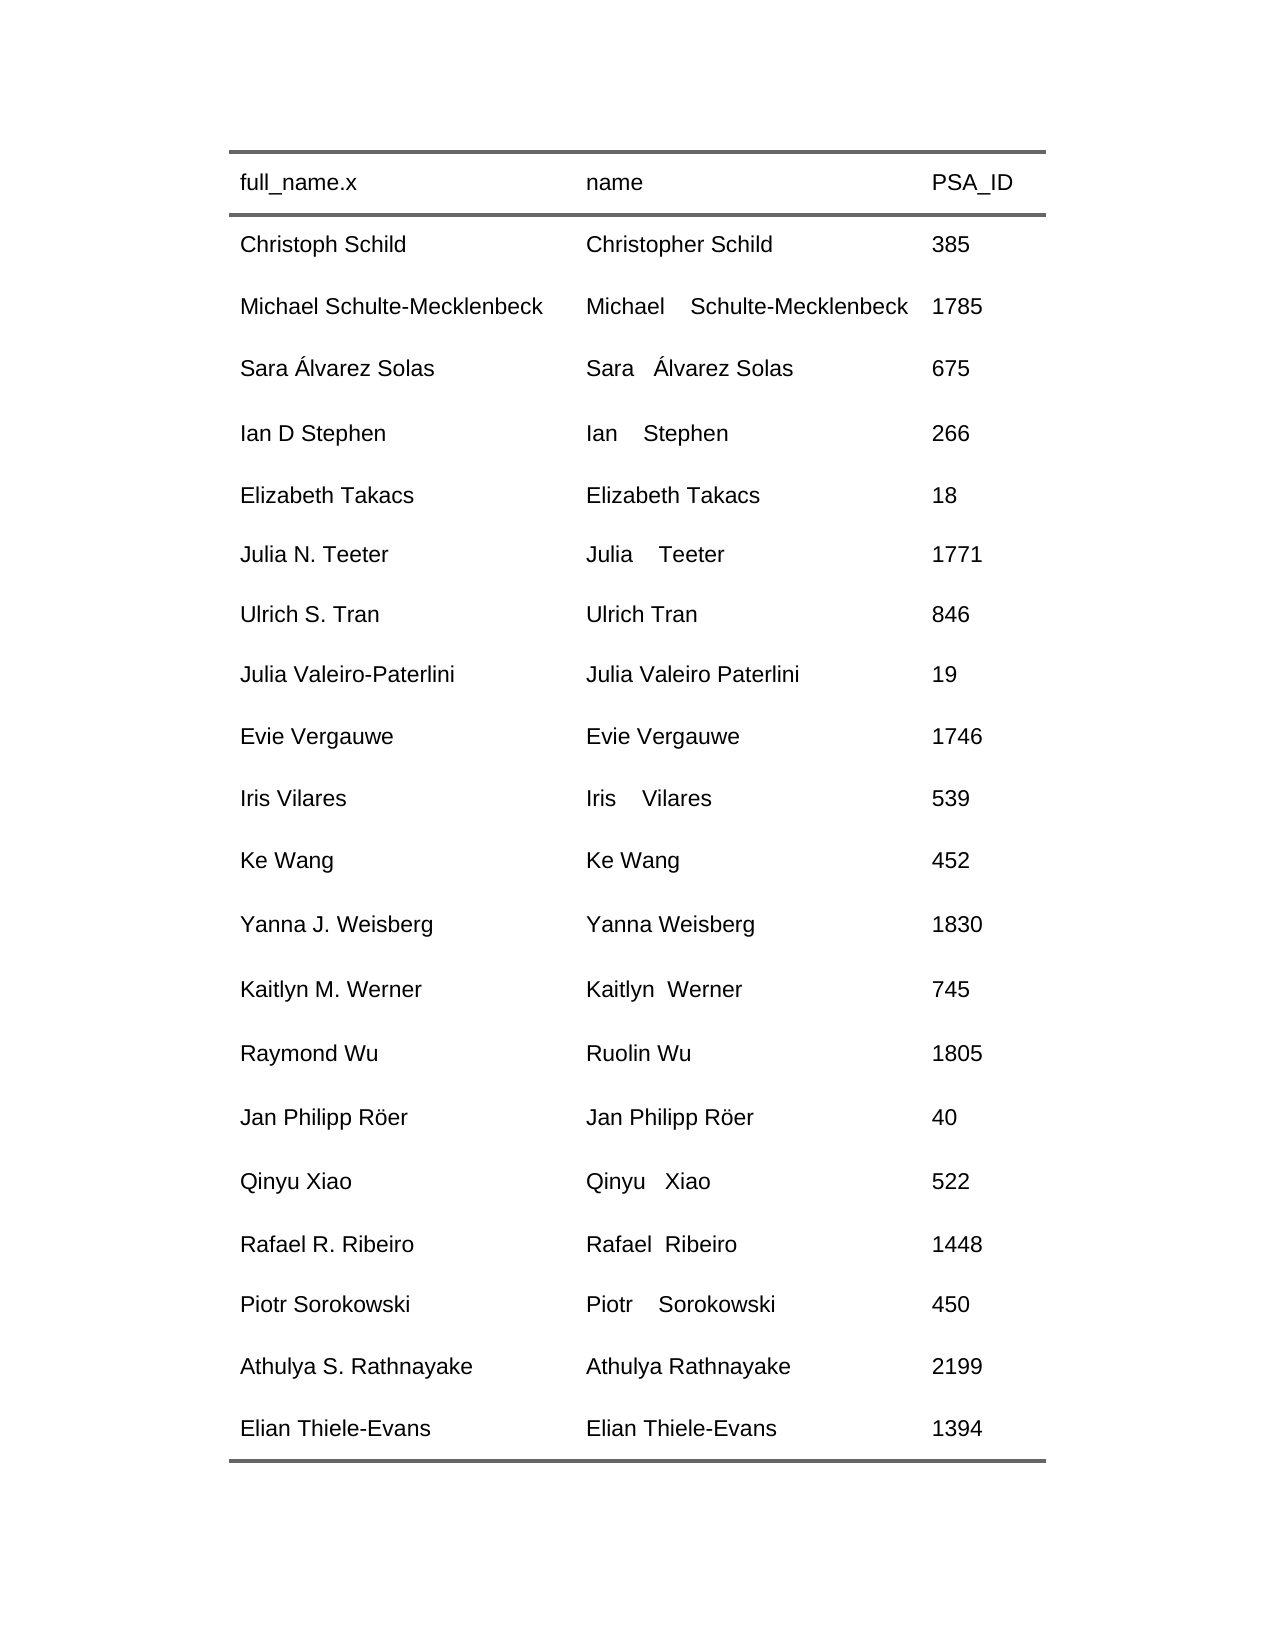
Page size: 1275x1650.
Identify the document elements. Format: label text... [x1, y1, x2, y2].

table_cell 522 [921, 1150, 1046, 1214]
table_cell Ke Wang [229, 829, 575, 893]
table_cell 266 [921, 401, 1046, 466]
table_cell Elizabeth Takacs [229, 466, 575, 526]
table_cell 385 [921, 217, 1046, 277]
table_cell 539 [921, 769, 1046, 829]
table_cell Ulrich Tran [575, 585, 921, 645]
table_cell Christopher Schild [575, 217, 921, 277]
table_cell Rafael Ribeiro [575, 1215, 921, 1274]
table_cell 1394 [921, 1399, 1046, 1459]
table_cell 19 [921, 645, 1046, 705]
table_cell Michael Schulte-Mecklenbeck [229, 277, 575, 337]
table_cell Qinyu Xiao [575, 1150, 921, 1214]
table_cell Julia Valeiro Paterlini [575, 645, 921, 705]
table_cell 450 [921, 1275, 1046, 1334]
table_cell Ian D Stephen [229, 401, 575, 466]
table_cell Ruolin Wu [575, 1022, 921, 1086]
table_cell Yanna J. Weisberg [229, 893, 575, 958]
table_cell Evie Vergauwe [575, 705, 921, 769]
table_cell 1771 [921, 526, 1046, 585]
table_cell 2199 [921, 1335, 1046, 1399]
table_cell Julia Valeiro-Paterlini [229, 645, 575, 705]
table_cell Elizabeth Takacs [575, 466, 921, 526]
table_cell 1785 [921, 277, 1046, 337]
table_cell Piotr Sorokowski [229, 1275, 575, 1334]
table_cell Julia N. Teeter [229, 526, 575, 585]
table_cell 846 [921, 585, 1046, 645]
table_cell Iris Vilares [229, 769, 575, 829]
table_cell Kaitlyn M. Werner [229, 958, 575, 1022]
table_cell Ulrich S. Tran [229, 585, 575, 645]
table_header PSA_ID [921, 154, 1046, 212]
table_cell Jan Philipp Röer [575, 1086, 921, 1150]
table_cell Sara Álvarez Solas [575, 337, 921, 401]
table_cell Evie Vergauwe [229, 705, 575, 769]
table_cell Sara Álvarez Solas [229, 337, 575, 401]
table_cell 452 [921, 829, 1046, 893]
table_cell Athulya S. Rathnayake [229, 1335, 575, 1399]
table_header name [575, 154, 921, 212]
table_cell Iris Vilares [575, 769, 921, 829]
table_cell Piotr Sorokowski [575, 1275, 921, 1334]
table_cell Rafael R. Ribeiro [229, 1215, 575, 1274]
table_header full_name.x [229, 154, 575, 212]
table_cell Raymond Wu [229, 1022, 575, 1086]
table_cell Qinyu Xiao [229, 1150, 575, 1214]
table_cell Elian Thiele-Evans [575, 1399, 921, 1459]
table_cell 18 [921, 466, 1046, 526]
table_cell 1746 [921, 705, 1046, 769]
table_cell Elian Thiele-Evans [229, 1399, 575, 1459]
table_cell 675 [921, 337, 1046, 401]
table_cell 745 [921, 958, 1046, 1022]
table_cell Yanna Weisberg [575, 893, 921, 958]
table_cell 40 [921, 1086, 1046, 1150]
table_cell Ke Wang [575, 829, 921, 893]
table_cell 1448 [921, 1215, 1046, 1274]
table_cell Ian Stephen [575, 401, 921, 466]
table_cell Athulya Rathnayake [575, 1335, 921, 1399]
table_cell Julia Teeter [575, 526, 921, 585]
table_cell Michael Schulte-Mecklenbeck [575, 277, 921, 337]
table_cell 1805 [921, 1022, 1046, 1086]
table_cell 1830 [921, 893, 1046, 958]
table_cell Jan Philipp Röer [229, 1086, 575, 1150]
table_cell Kaitlyn Werner [575, 958, 921, 1022]
table_cell Christoph Schild [229, 217, 575, 277]
